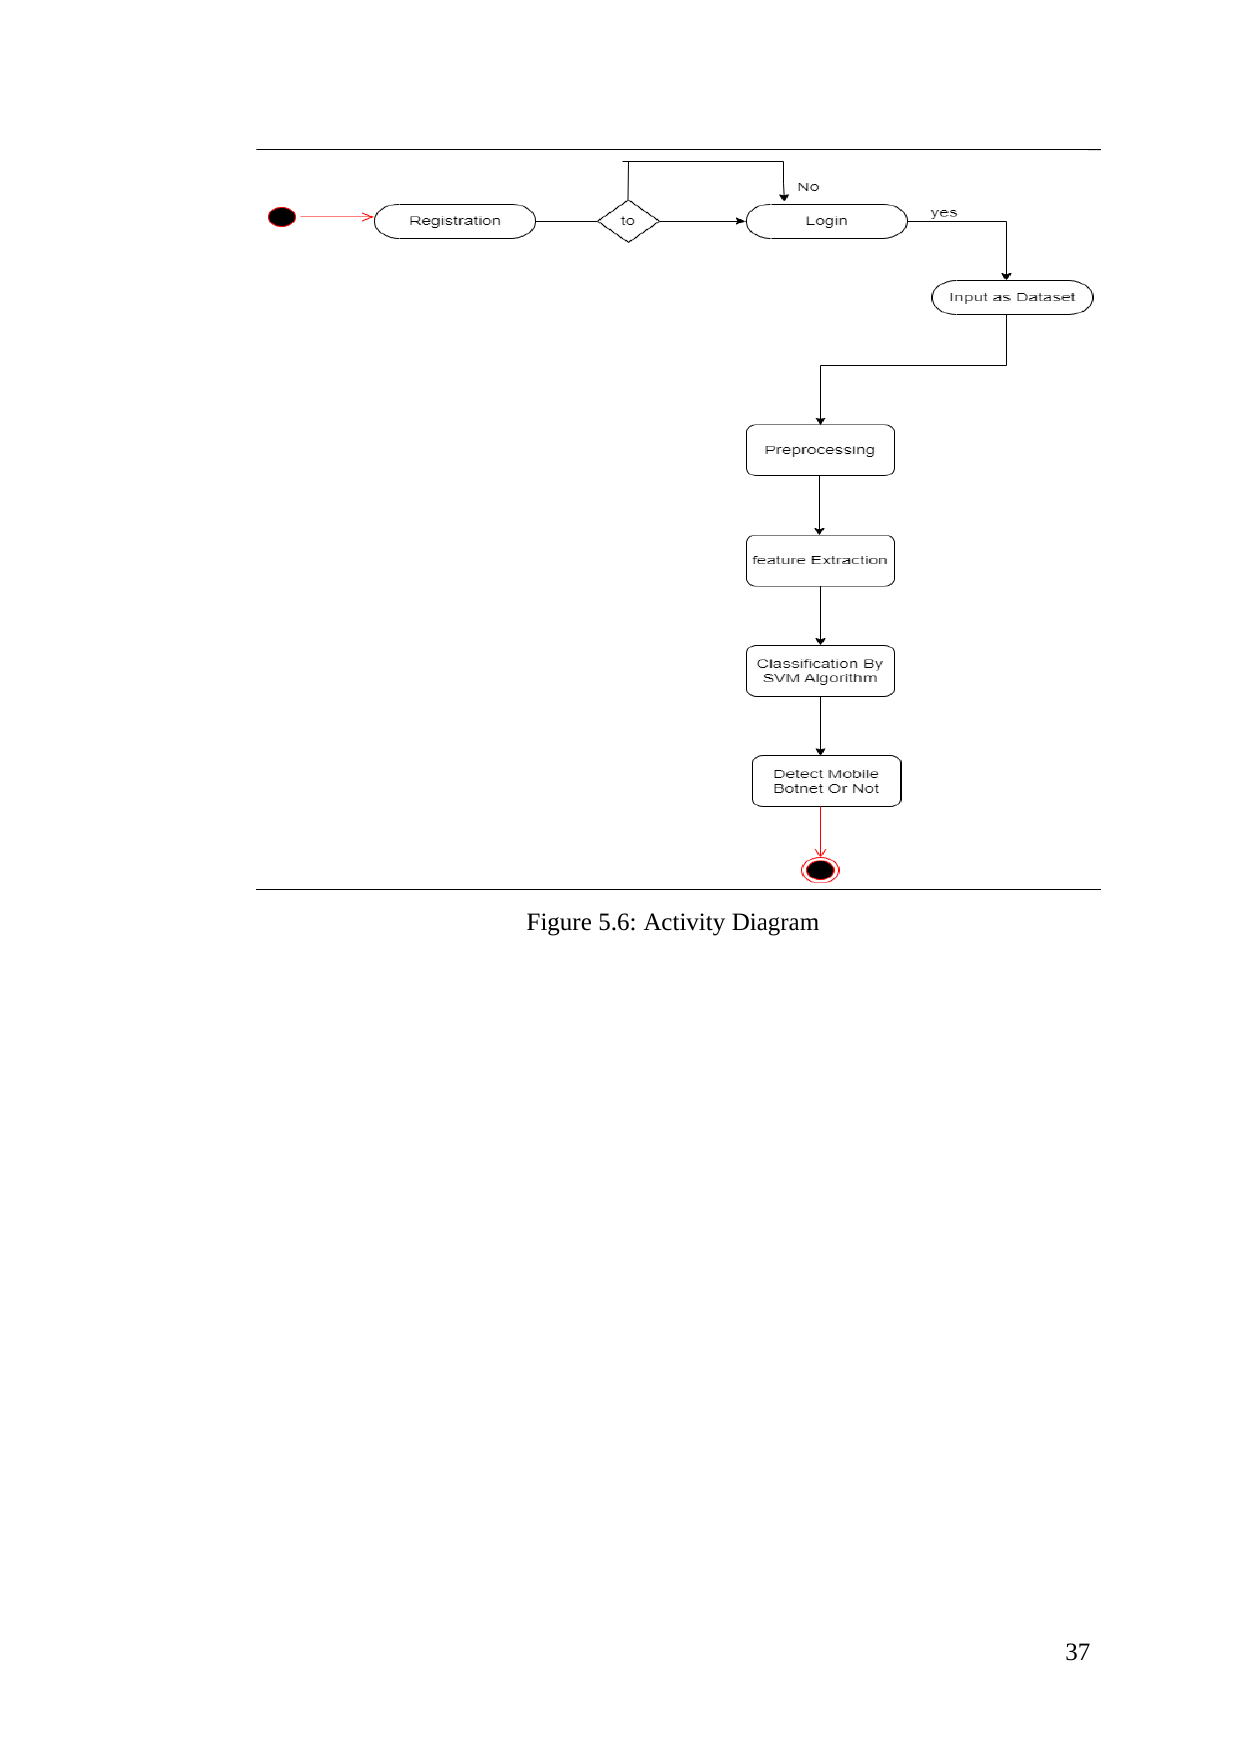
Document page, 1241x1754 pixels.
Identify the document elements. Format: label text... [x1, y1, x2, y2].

picture [268, 161, 1094, 883]
text Figure 5.6: Activity Diagram [175, 907, 1171, 935]
